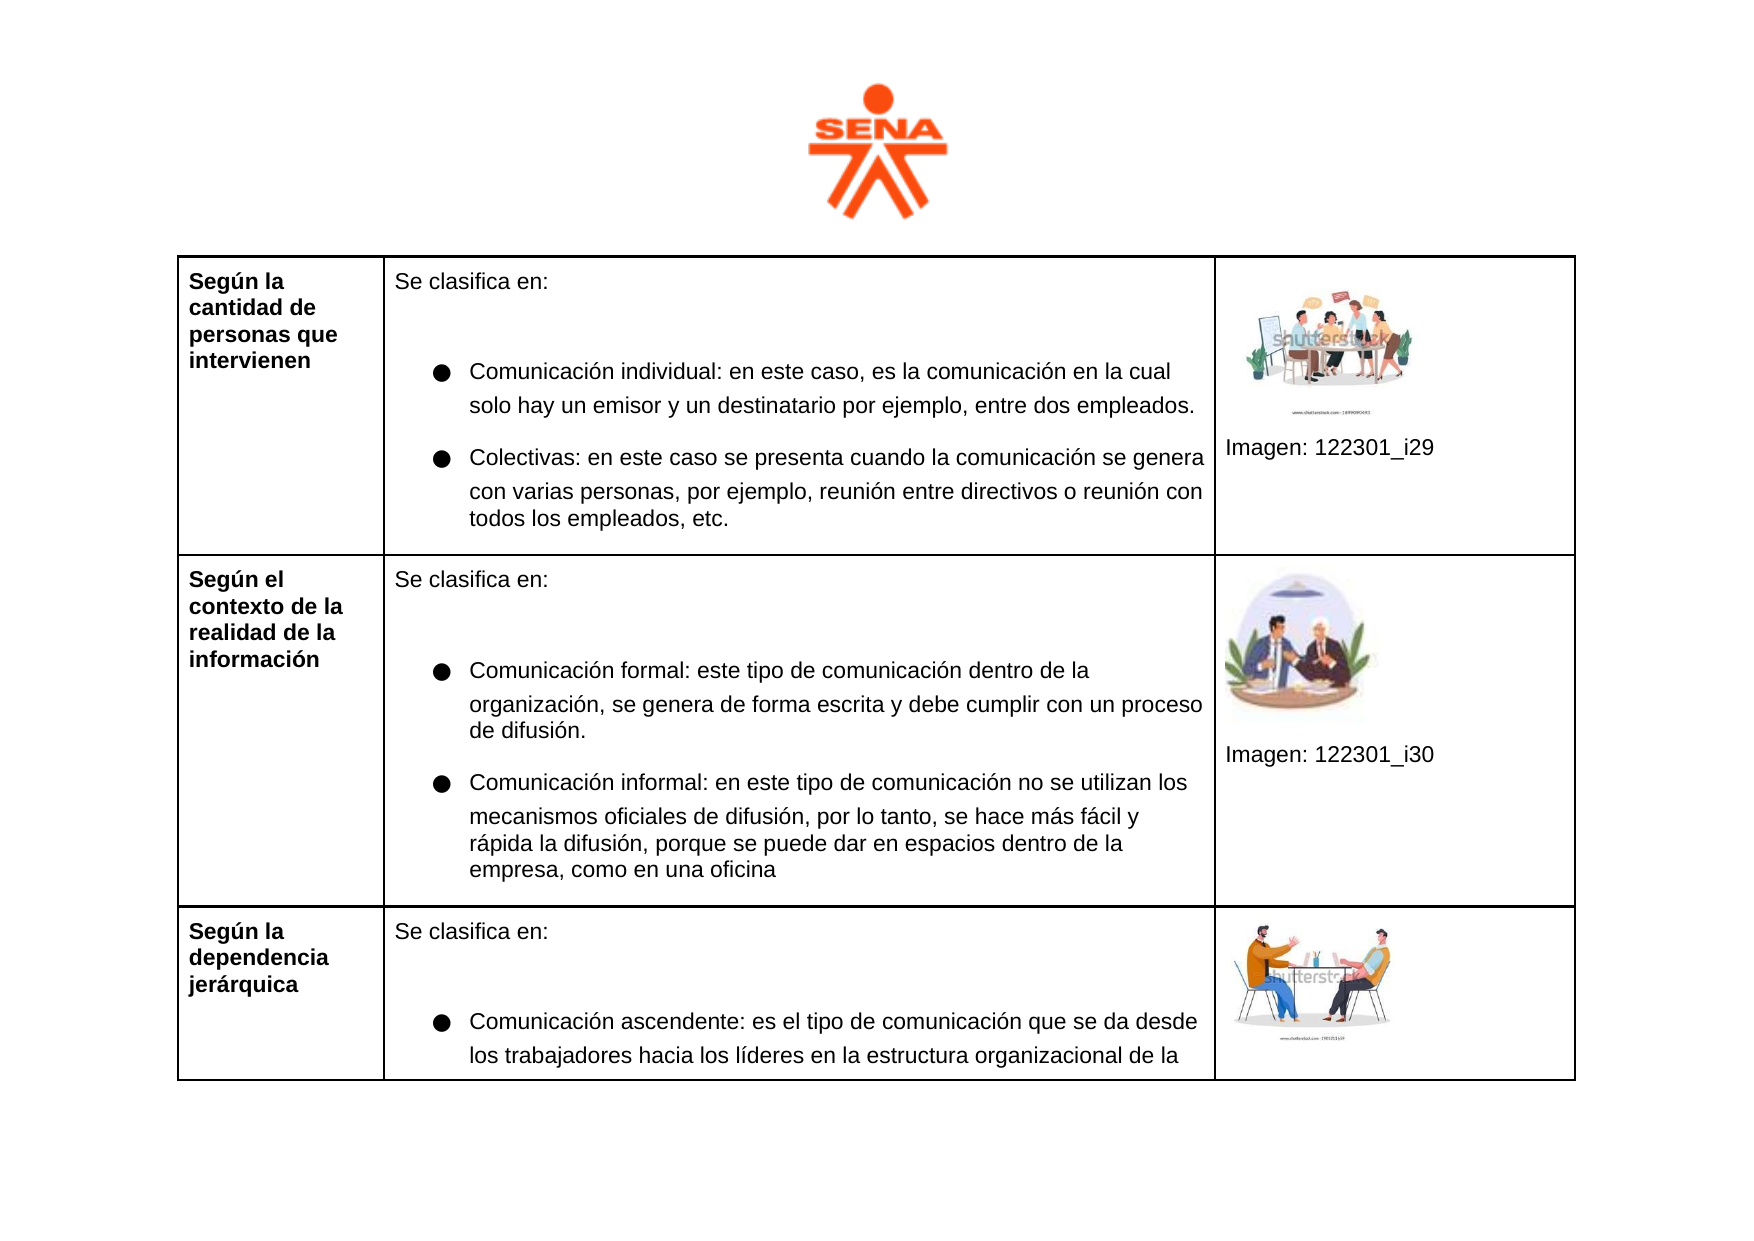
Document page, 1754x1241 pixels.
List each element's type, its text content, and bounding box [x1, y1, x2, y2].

table_cell Imagen: 122301_i29 [1216, 258, 1574, 554]
table_cell Según el contexto de la realidad de la información [179, 556, 383, 905]
table_cell Se clasifica en: Comunicación formal: este tipo de comunicación dentro de la organización, se genera de forma escrita y debe cumplir con un proceso de difusión. Comunicación informal: en este tipo de comunicación no se utilizan los mecanismos oficiales de difusión, por lo tanto, se hace más fácil y rápida la difusión, porque se puede dar en espacios dentro de la empresa, como en una oficina [385, 556, 1214, 905]
picture [1225, 267, 1437, 416]
table_cell Según la cantidad de personas que intervienen [179, 258, 383, 554]
table_cell Según la dependencia jerárquica [179, 908, 383, 1079]
picture [1225, 917, 1399, 1041]
table_cell Imagen: 122301_i30 [1216, 556, 1574, 905]
table_cell Se clasifica en: Comunicación individual: en este caso, es la comunicación en la cual solo hay un emisor y un destinatario por ejemplo, entre dos empleados. Colectivas: en este caso se presenta cuando la comunicación se genera con varias personas, por ejemplo, reunión entre directivos o reunión con todos los empleados, etc. [385, 258, 1214, 554]
table_cell Imagen: 122301_i31 [1216, 908, 1574, 1079]
picture [1225, 566, 1390, 723]
picture [796, 75, 958, 227]
